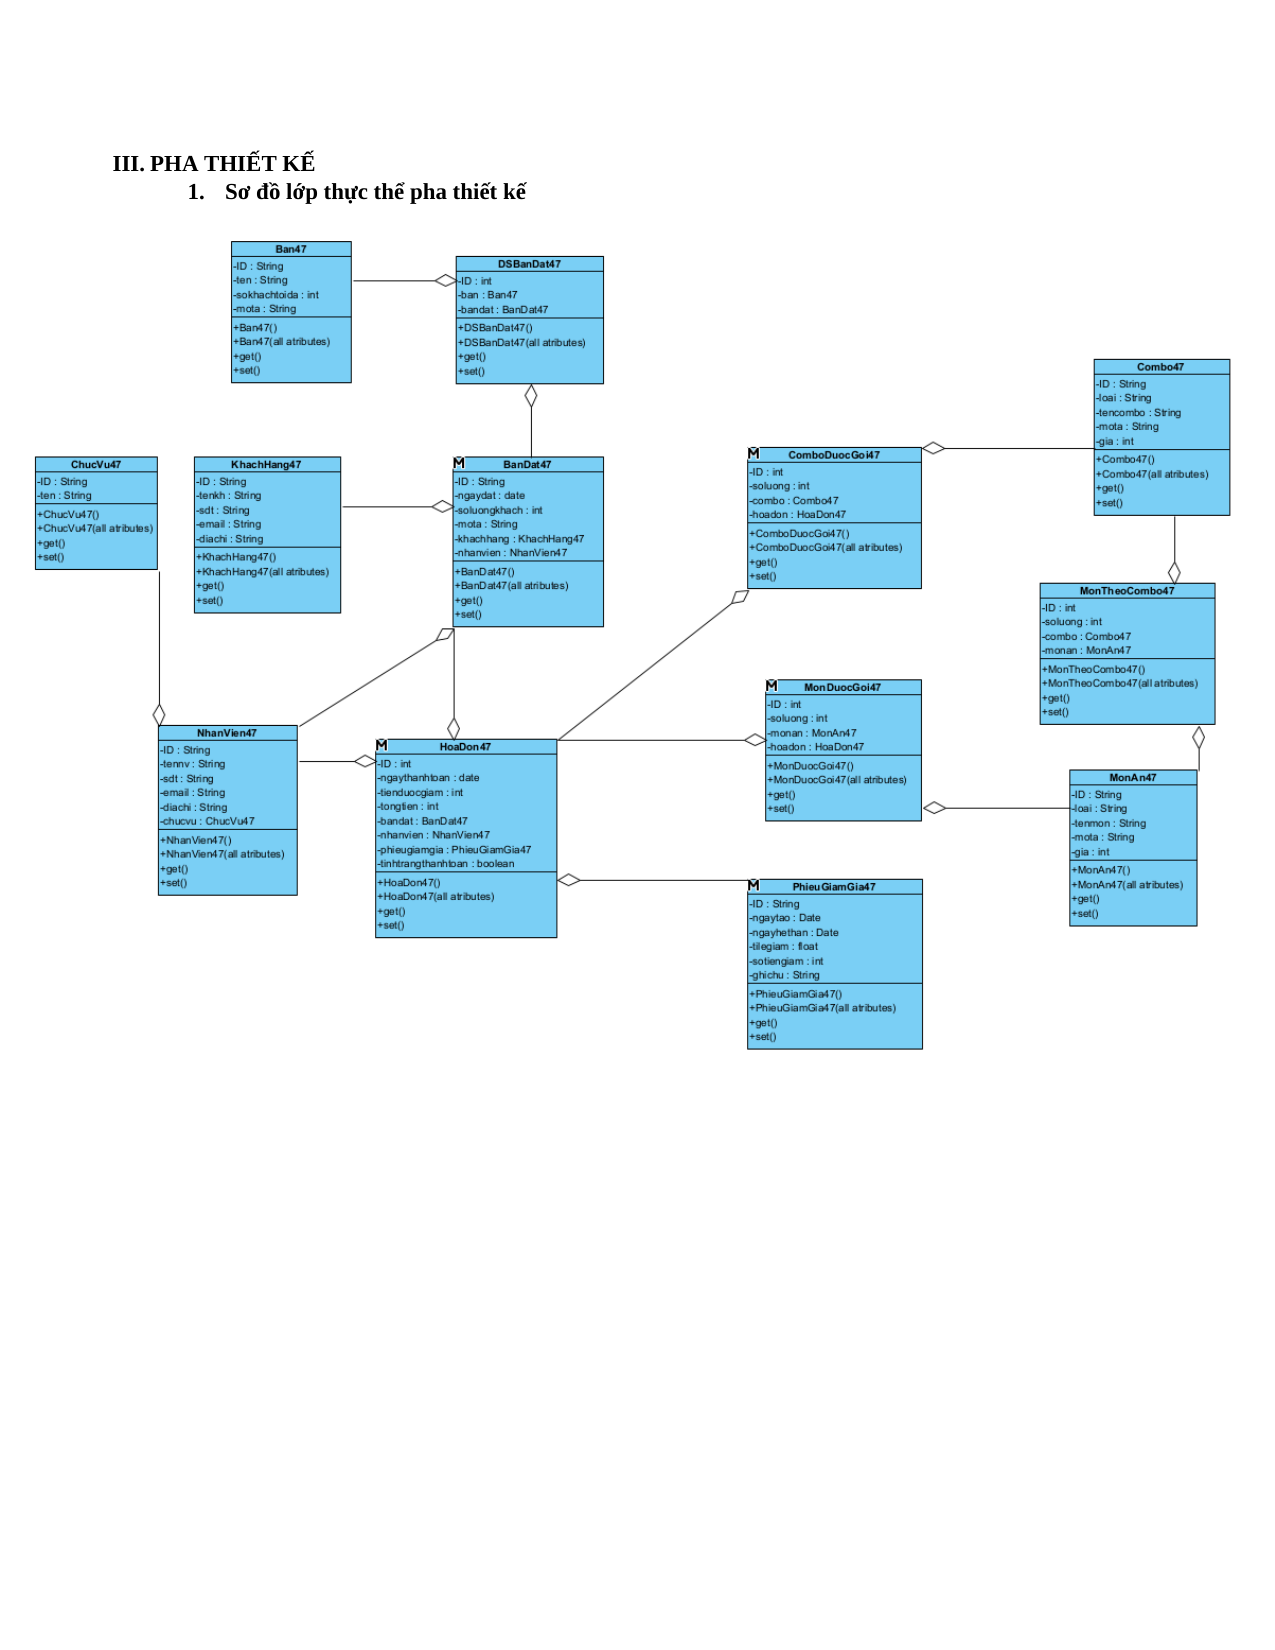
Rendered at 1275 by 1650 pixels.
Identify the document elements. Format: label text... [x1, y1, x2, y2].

list PHA THIẾT KẾ [112, 150, 1125, 176]
picture [0, 223, 1275, 1056]
list Sơ đồ lớp thực thể pha thiết kế [187, 178, 1125, 205]
